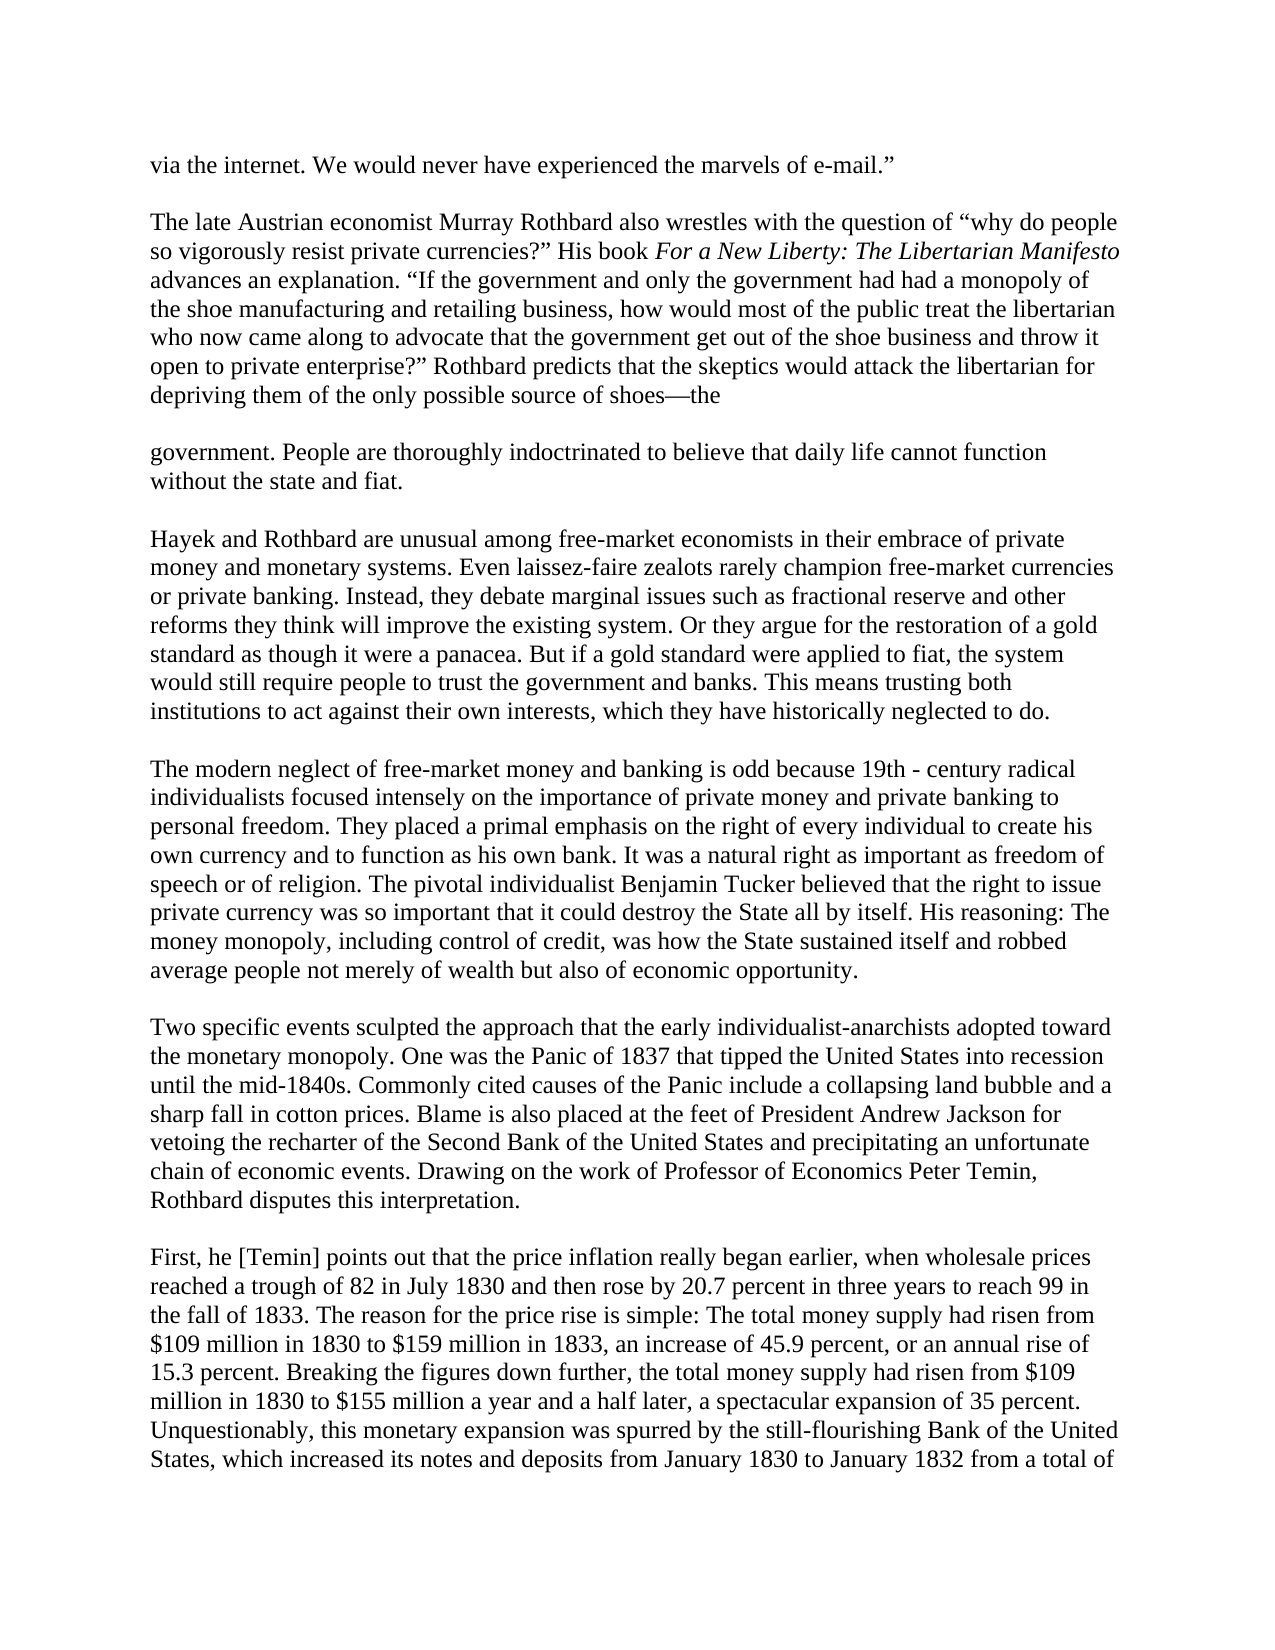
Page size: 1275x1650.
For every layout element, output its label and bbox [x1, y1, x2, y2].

text [150, 150, 1125, 1472]
